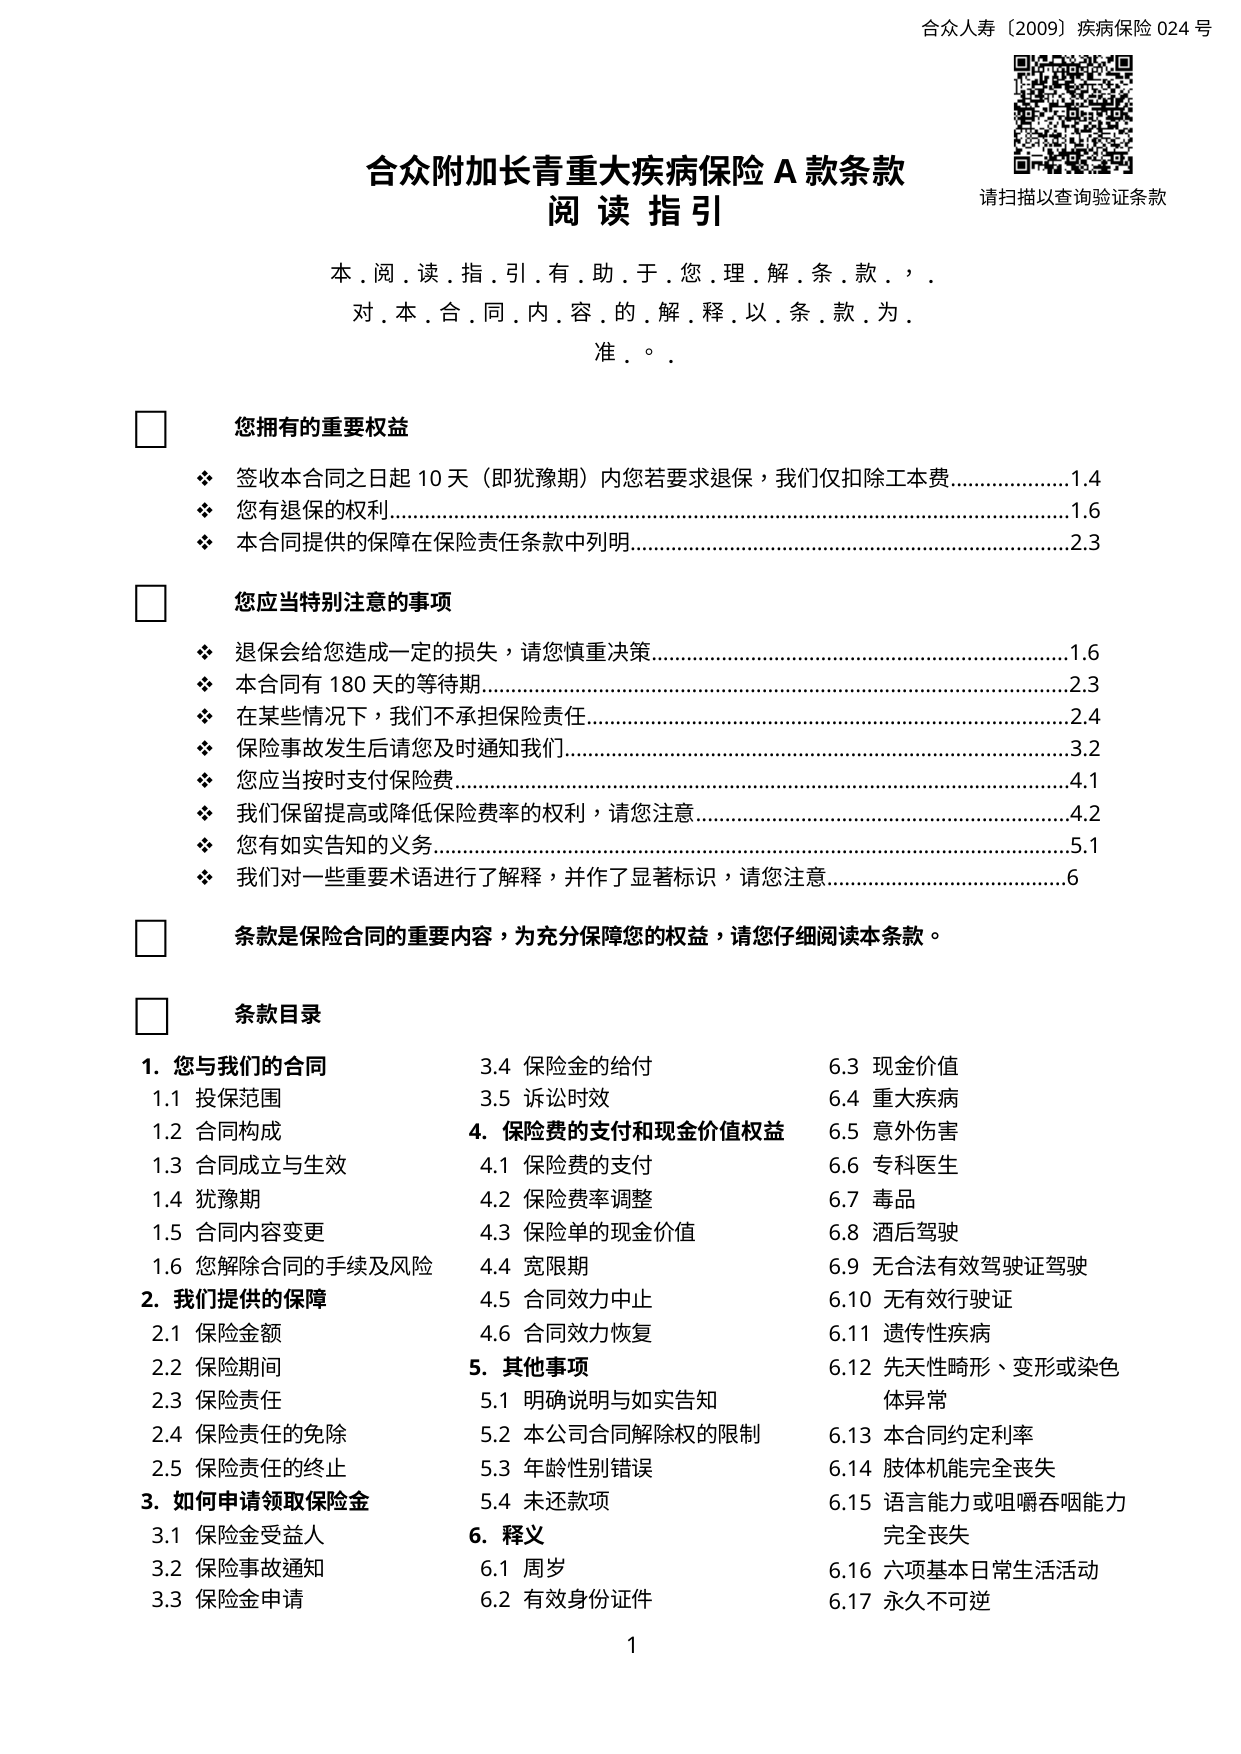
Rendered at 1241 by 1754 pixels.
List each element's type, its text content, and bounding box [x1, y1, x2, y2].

list 退保会给您造成一定的损失，请您慎重决策 1.6 [195, 637, 1223, 667]
picture [1013, 55, 1133, 174]
list 您应当按时支付保险费 4.1 [195, 765, 1223, 795]
text  条款目录 [129, 972, 1223, 1047]
list 您有退保的权利 1.6 [195, 495, 1223, 525]
text 本．阅．读．指．引．有．助．于．您．理．解．条．款．，．对．本．合．同．内．容．的．解．释．以．条．款．为．准．。． [317, 258, 959, 376]
list 我们保留提高或降低保险费率的权利，请您注意 4.2 [195, 797, 1223, 827]
text 合众人寿〔2009〕疾病保险 024 号 [104, 15, 1212, 41]
table_header 保险金的给付 诉讼时效 保险费的支付和现金价值权益 保险费的支付 保险费率调整 保险单的现金价值 宽限期 合同效力中止 合同效力恢复 其他事项 明确说明与如实告知 本公司合同解除权的限制 年龄性别错误 未还款项 释义 周岁 有效身份证件 [453, 1057, 808, 1615]
text 请扫描以查询验证条款 [979, 184, 1223, 210]
list 您有如实告知的义务 5.1 [195, 829, 1223, 859]
text  您拥有的重要权益 [129, 385, 959, 460]
list 保险事故发生后请您及时通知我们 3.2 [195, 733, 1223, 763]
text  条款是保险合同的重要内容，为充分保障您的权益，请您仔细阅读本条款。 [129, 894, 1223, 969]
table_header 现金价值 重大疾病 意外伤害 专科医生 毒品 酒后驾驶 无合法有效驾驶证驾驶 无有效行驶证 遗传性疾病 先天性畸形、变形或染色体异常 本合同约定利率 肢体机能完全丧失 语言能力或咀嚼吞咽能力完全丧失 六项基本日常生活活动 永久不可逆 [808, 1057, 1155, 1615]
list 我们对一些重要术语进行了解释，并作了显著标识，请您注意 6 [195, 862, 1223, 891]
text  您应当特别注意的事项 [129, 559, 1223, 634]
list 本合同提供的保障在保险责任条款中列明 2.3 [195, 527, 1223, 557]
list 本合同有 180 天的等待期 2.3 [195, 669, 1223, 699]
list 在某些情况下，我们不承担保险责任 2.4 [195, 701, 1223, 731]
table_header 您与我们的合同 投保范围 合同构成 合同成立与生效 犹豫期 合同内容变更 您解除合同的手续及风险 我们提供的保障 保险金额 保险期间 保险责任 保险责任的免除 保险责任的终止 如何申请领取保险金 保险金受益人 保险事故通知 保险金申请 [120, 1057, 453, 1615]
list 签收本合同之日起 10 天（即犹豫期）内您若要求退保，我们仅扣除工本费 1.4 [195, 463, 1223, 493]
subtitle 合众附加长青重大疾病保险 A 款条款阅 读 指 引 [362, 151, 908, 234]
picture [114, 298, 1155, 1546]
